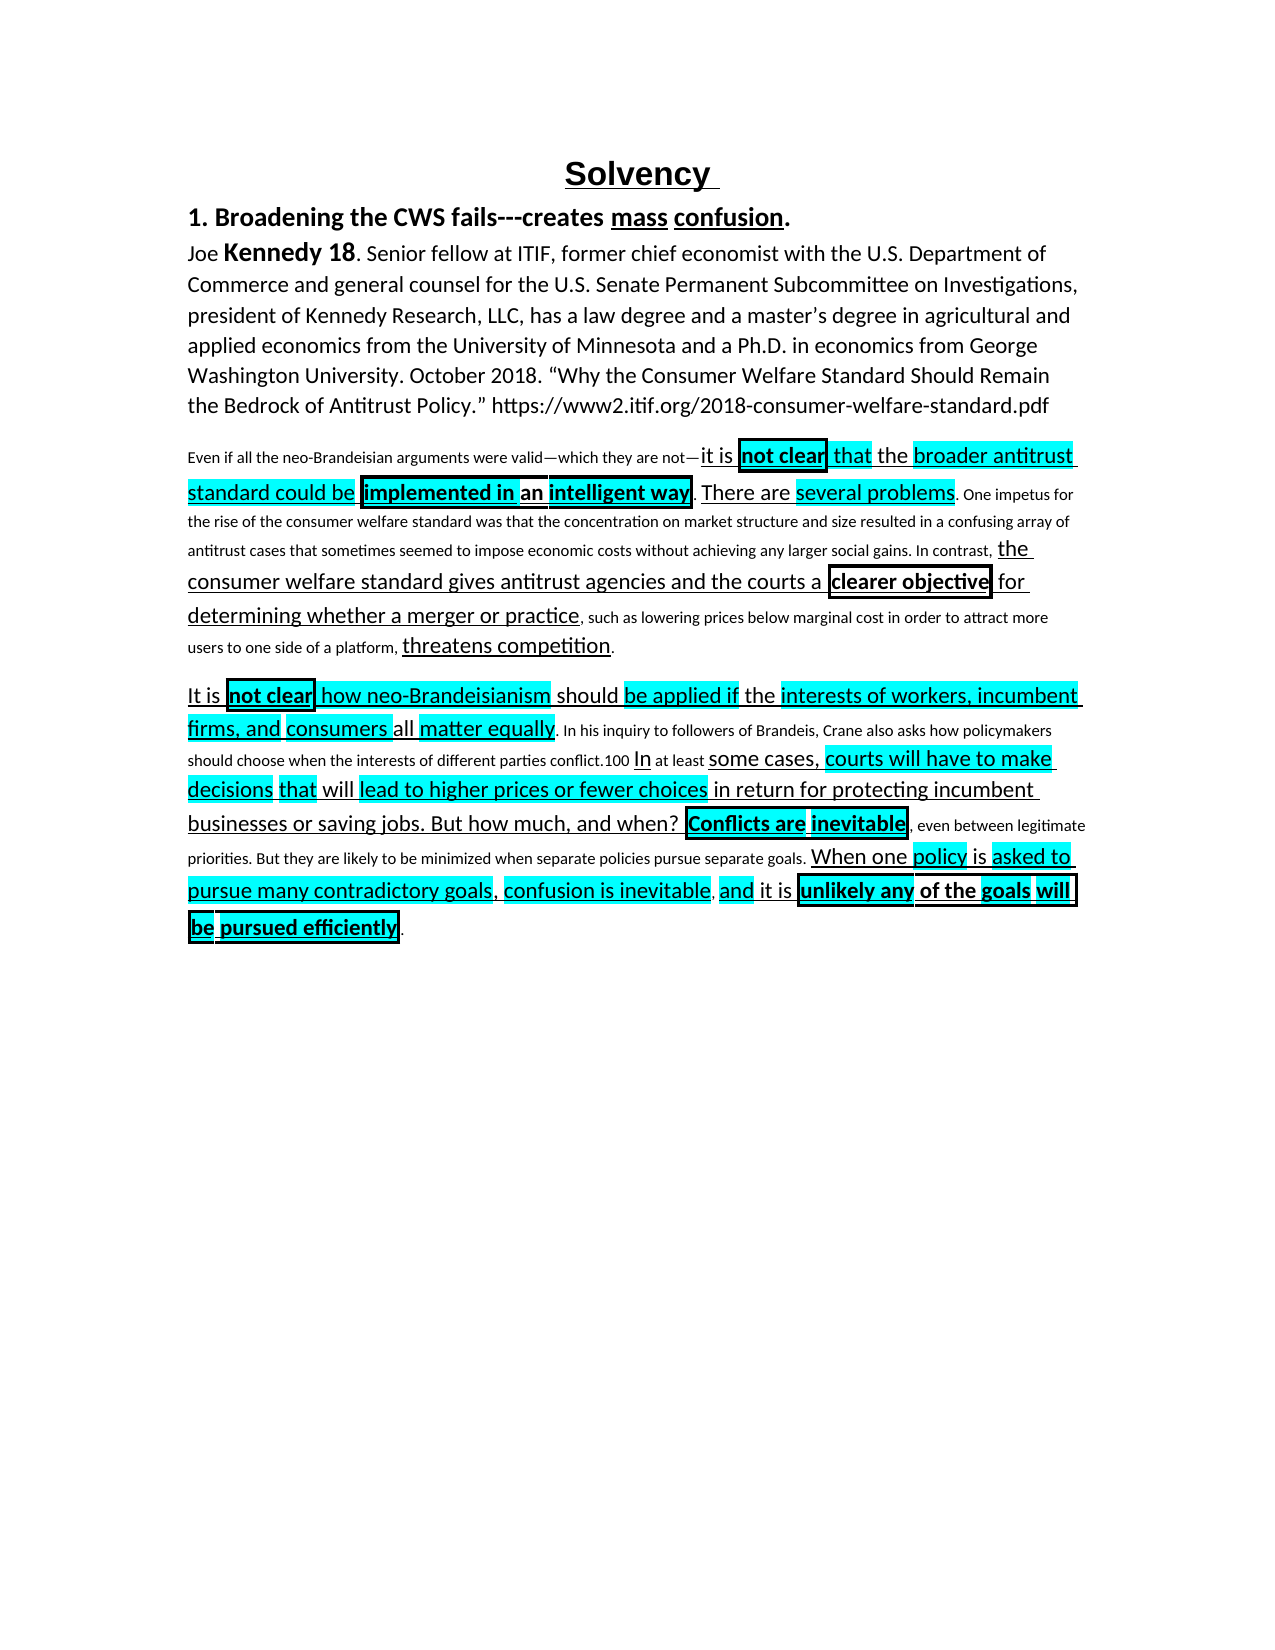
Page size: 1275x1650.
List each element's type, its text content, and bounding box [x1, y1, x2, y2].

text Even if all the neo-Brandeisian arguments were valid—which they are not—it is not clear that the broader antitrust standard could be implemented in an intelligent way. There are several problems. One impetus for the rise of the consumer welfare standard was that the concentration on market structure and size resulted in a confusing array of antitrust cases that sometimes seemed to impose economic costs without achieving any larger social gains. In contrast, the consumer welfare standard gives antitrust agencies and the courts a clearer objective for determining whether a merger or practice, such as lowering prices below marginal cost in order to attract more users to one side of a platform, threatens competition. [187, 438, 1087, 659]
subtitle Solvency [187, 154, 1087, 193]
text It is not clear how neo-Brandeisianism should be applied if the interests of workers, incumbent firms, and consumers all matter equally. In his inquiry to followers of Brandeis, Crane also asks how policymakers should choose when the interests of different parties conflict.100 In at least some cases, courts will have to make decisions that will lead to higher prices or fewer choices in return for protecting incumbent businesses or saving jobs. But how much, and when? Conflicts are inevitable, even between legitimate priorities. But they are likely to be minimized when separate policies pursue separate goals. When one policy is asked to pursue many contradictory goals, confusion is inevitable, and it is unlikely any of the goals will be pursued efficiently. [187, 678, 1087, 944]
subtitle 1. Broadening the CWS fails---creates mass confusion. [187, 200, 1087, 233]
text Joe Kennedy 18. Senior fellow at ITIF, former chief economist with the U.S. Department of Commerce and general counsel for the U.S. Senate Permanent Subcommittee on Investigations, president of Kennedy Research, LLC, has a law degree and a master’s degree in agricultural and applied economics from the University of Minnesota and a Ph.D. in economics from George Washington University. October 2018. “Why the Consumer Welfare Standard Should Remain the Bedrock of Antitrust Policy.” https://www2.itif.org/2018-consumer-welfare-standard.pdf [187, 235, 1087, 419]
